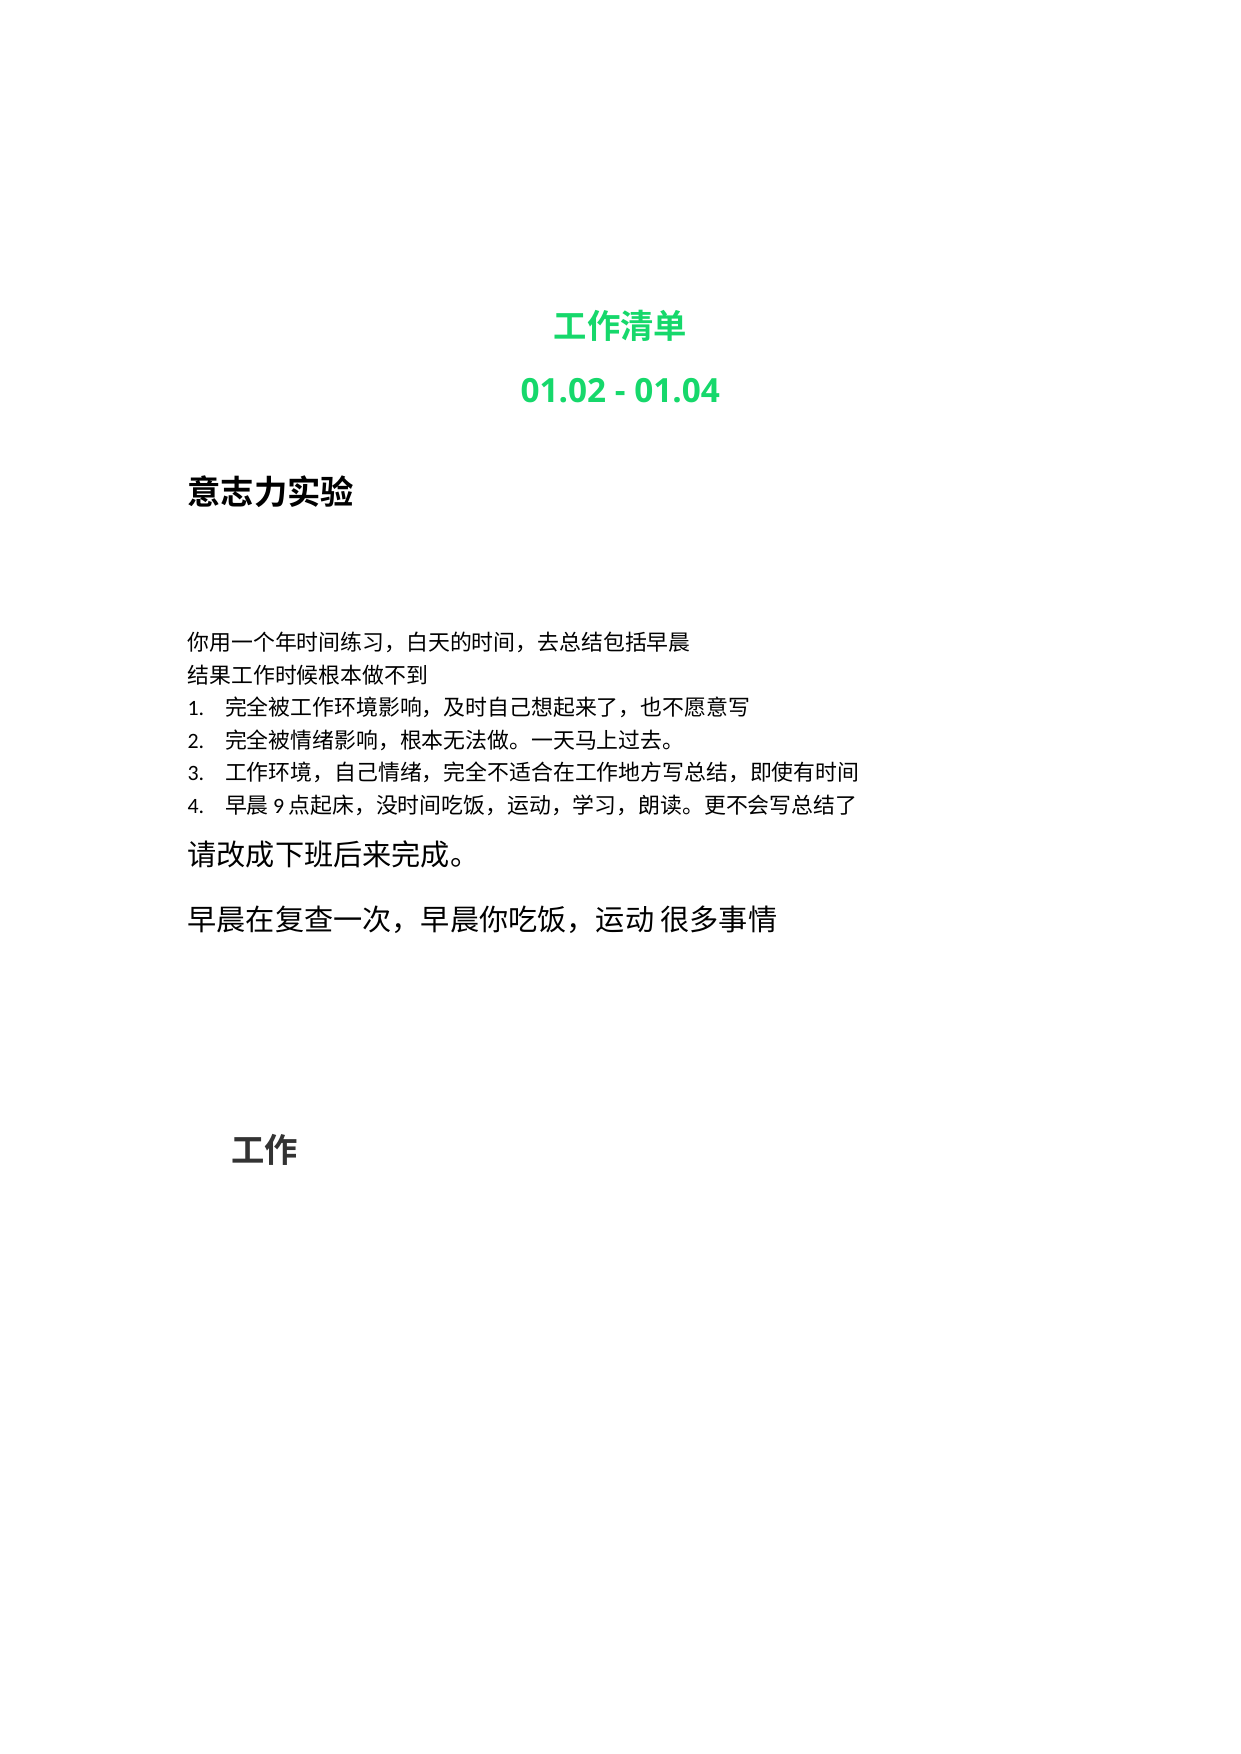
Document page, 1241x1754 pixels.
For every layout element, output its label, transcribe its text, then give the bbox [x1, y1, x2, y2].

list 工作环境，自己情绪，完全不适合在工作地方写总结，即使有时间 [187, 755, 1053, 787]
text 早晨在复查一次，早晨你吃饭，运动 很多事情 [187, 885, 1053, 950]
subtitle 意志力实验 [187, 457, 1053, 522]
text 结果工作时候根本做不到 [187, 657, 1053, 690]
text 01.02 - 01.04 [187, 357, 1053, 422]
text 工作清单 [187, 292, 1053, 357]
text 你用一个年时间练习，白天的时间，去总结包括早晨 [187, 625, 1053, 657]
text 请改成下班后来完成。 [187, 820, 1053, 885]
list 完全被情绪影响，根本无法做。一天马上过去。 [187, 722, 1053, 755]
subtitle 工作 [231, 1115, 1053, 1180]
list 早晨9点起床，没时间吃饭，运动，学习，朗读。更不会写总结了 [187, 787, 1053, 820]
list 完全被工作环境影响，及时自己想起来了，也不愿意写 [187, 690, 1053, 722]
